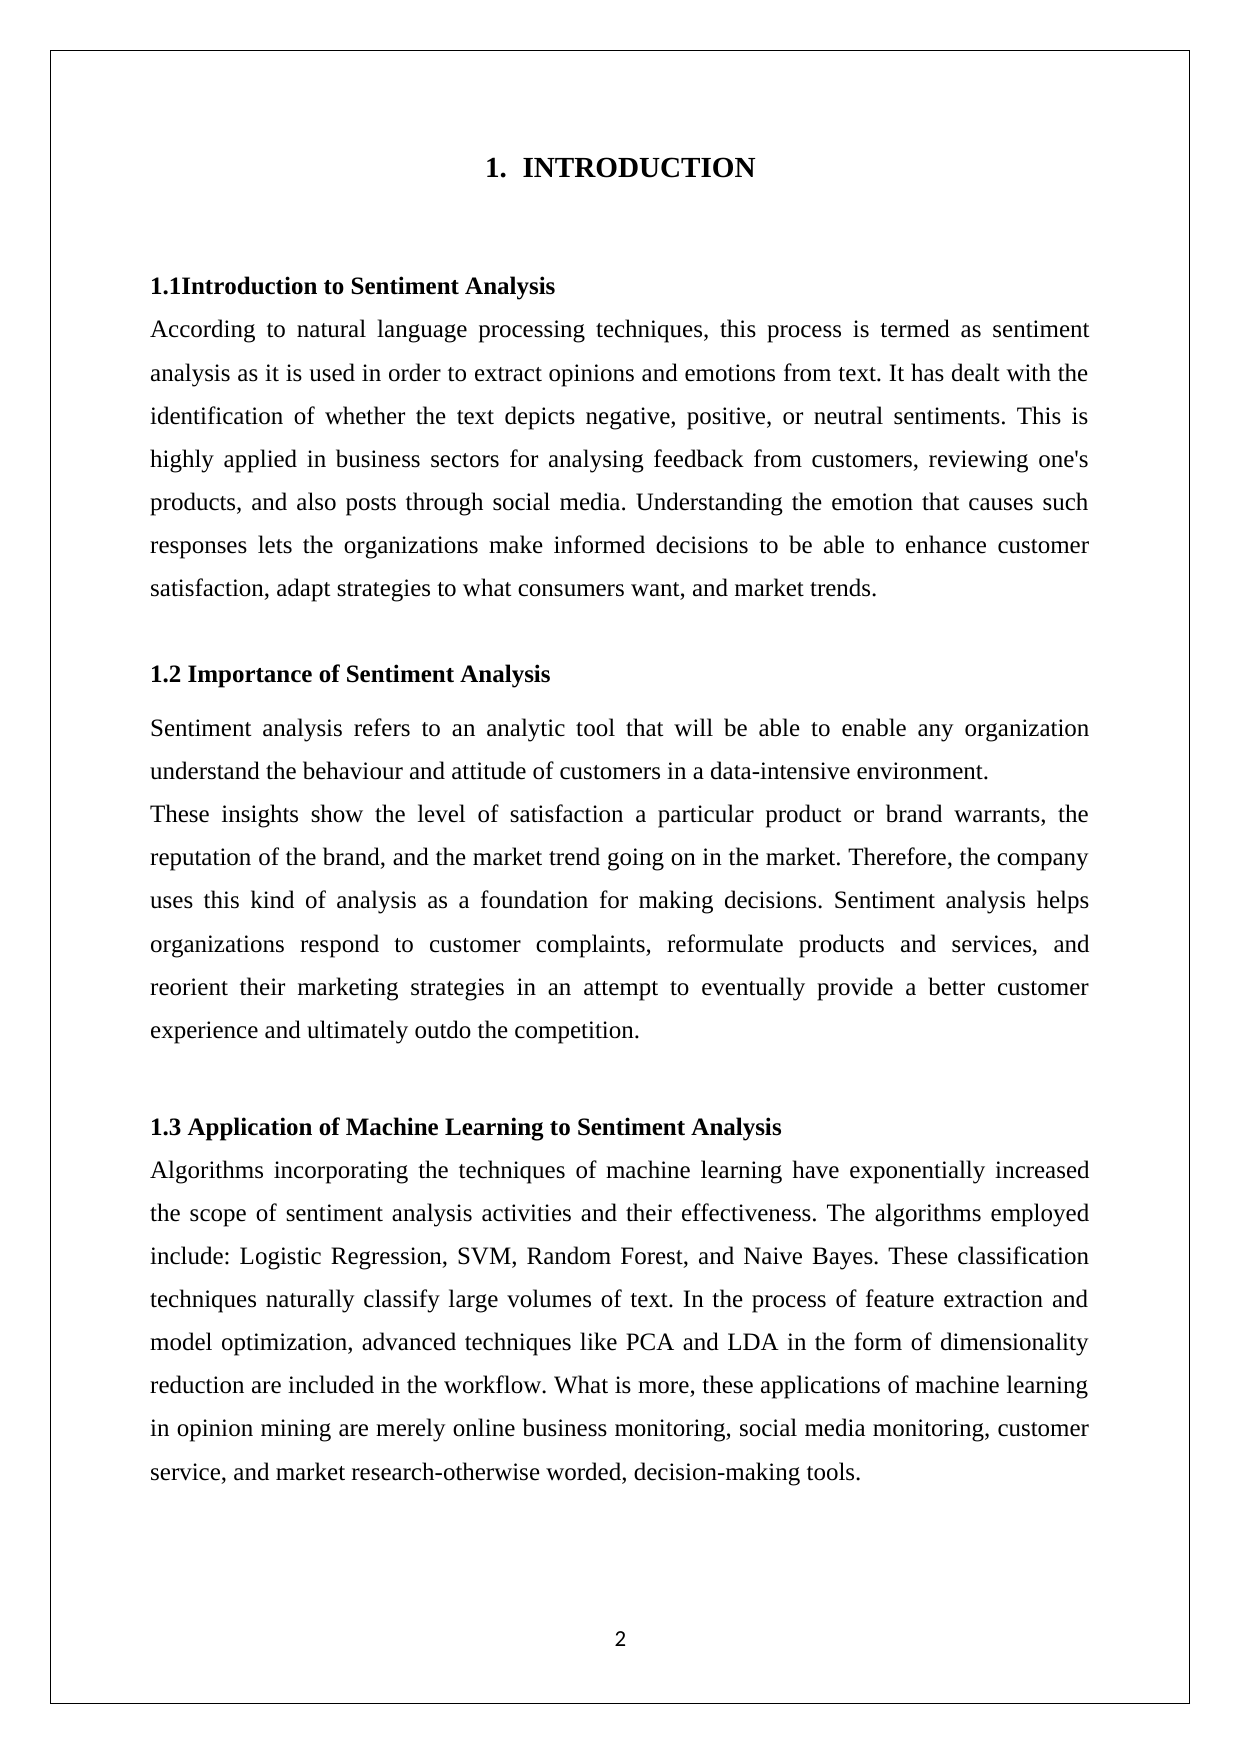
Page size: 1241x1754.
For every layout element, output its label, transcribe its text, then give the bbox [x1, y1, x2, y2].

list INTRODUCTION [150, 150, 1090, 183]
text 1.1Introduction to Sentiment Analysis According to natural language processing techniques, this process is termed as sentiment analysis as it is used in order to extract opinions and emotions from text. It has dealt with the identification of whether the text depicts negative, positive, or neutral sentiments. This is highly applied in business sectors for analysing feedback from customers, reviewing one's products, and also posts through social media. Understanding the emotion that causes such responses lets the organizations make informed decisions to be able to enhance customer satisfaction, adapt strategies to what consumers want, and market trends. 1.2 Importance of Sentiment Analysis [150, 271, 1090, 688]
text Sentiment analysis refers to an analytic tool that will be able to enable any organization understand the behaviour and attitude of customers in a data-intensive environment. These insights show the level of satisfaction a particular product or brand warrants, the reputation of the brand, and the market trend going on in the market. Therefore, the company uses this kind of analysis as a foundation for making decisions. Sentiment analysis helps organizations respond to customer complaints, reformulate products and services, and reorient their marketing strategies in an attempt to eventually provide a better customer experience and ultimately outdo the competition. [150, 713, 1090, 1044]
text 1.3 Application of Machine Learning to Sentiment Analysis Algorithms incorporating the techniques of machine learning have exponentially increased the scope of sentiment analysis activities and their effectiveness. The algorithms employed include: Logistic Regression, SVM, Random Forest, and Naive Bayes. These classification techniques naturally classify large volumes of text. In the process of feature extraction and model optimization, advanced techniques like PCA and LDA in the form of dimensionality reduction are included in the workflow. What is more, these applications of machine learning in opinion mining are merely online business monitoring, social media monitoring, customer service, and market research-otherwise worded, decision-making tools. [150, 1068, 1090, 1485]
